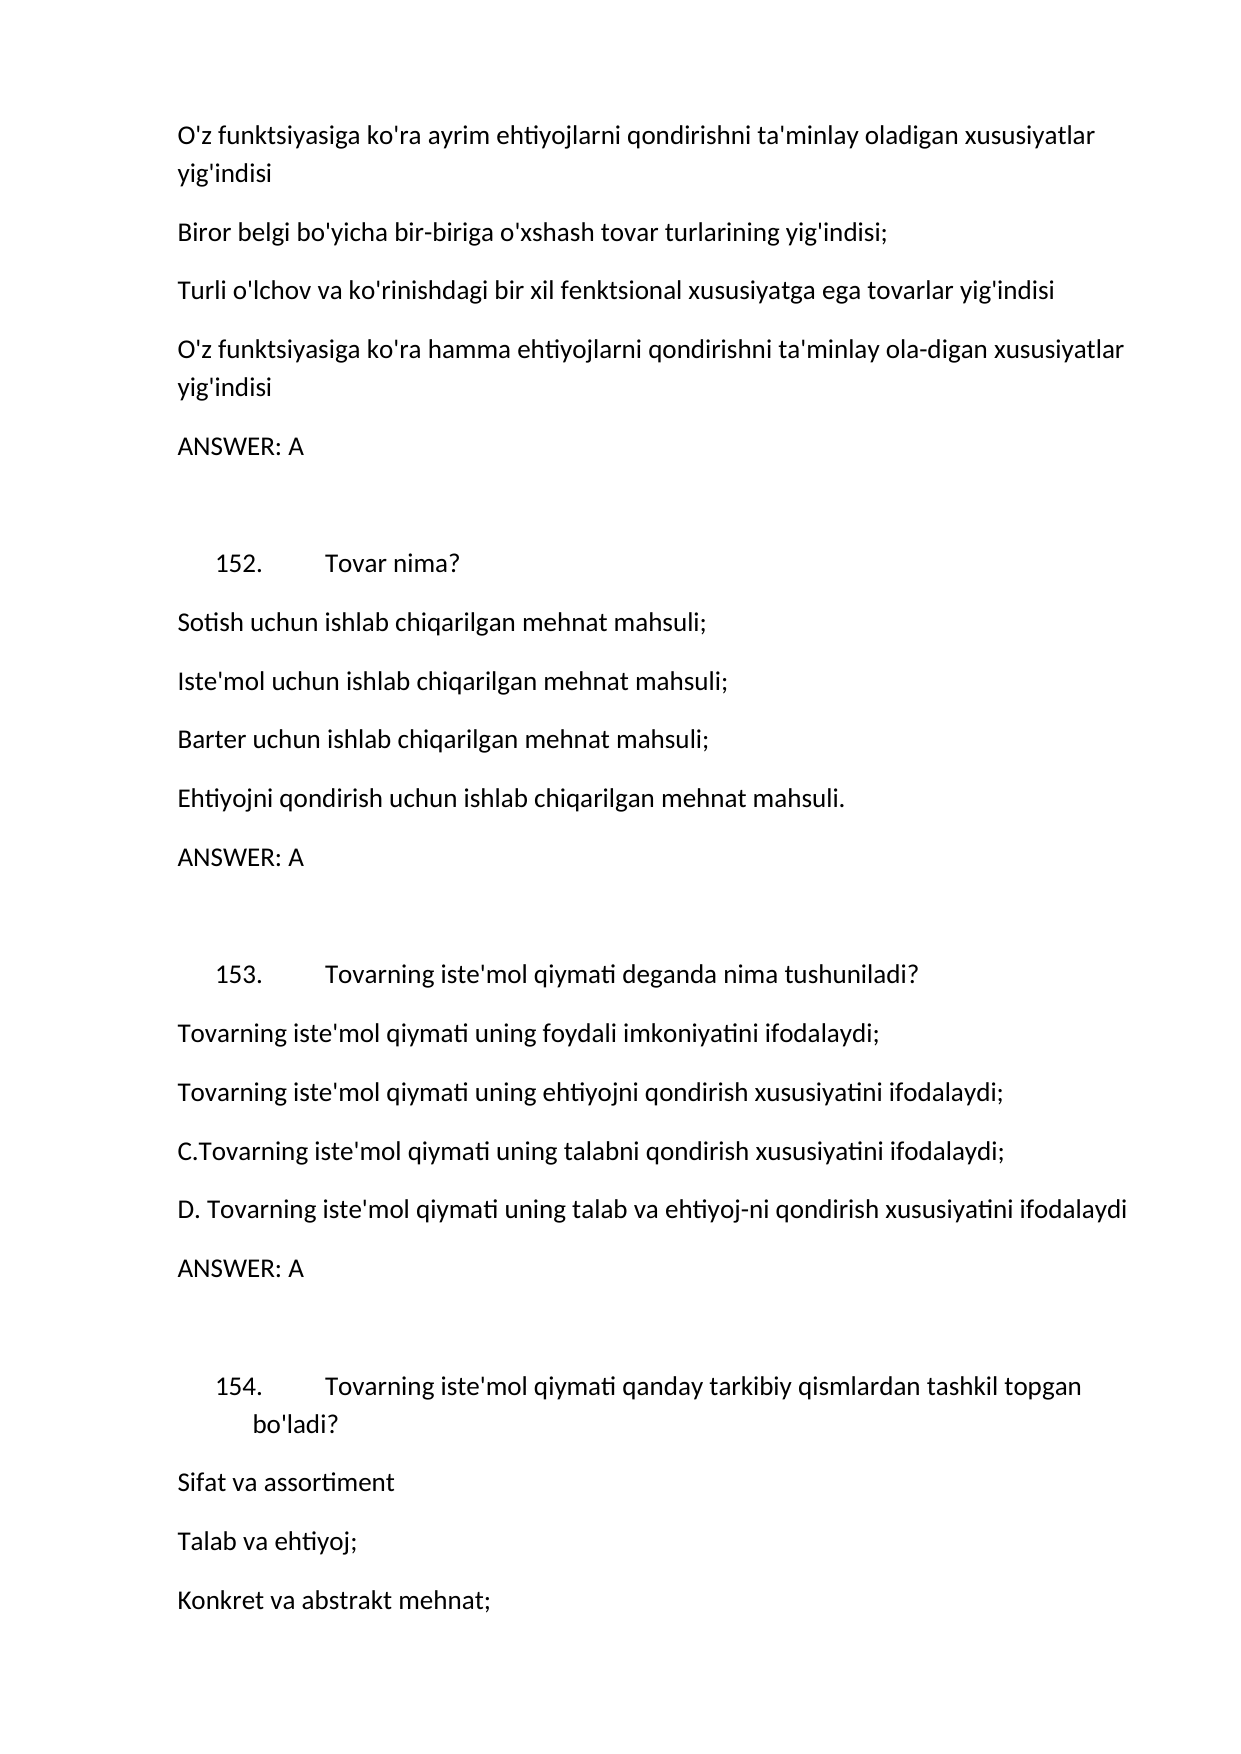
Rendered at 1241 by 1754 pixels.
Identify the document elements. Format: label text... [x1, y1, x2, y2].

subtitle Barter uchun ishlab chiqarilgan mehnat mahsuli; [177, 723, 1152, 756]
subtitle Ehtiyojni qondirish uchun ishlab chiqarilgan mehnat mahsuli. [177, 781, 1152, 814]
subtitle ANSWER: A [177, 840, 1152, 873]
subtitle Tovarning iste'mol qiymati qanday tarkibiy qismlardan tashkil topgan bo'ladi? [215, 1369, 1152, 1440]
subtitle O'z funktsiyasiga ko'ra hamma ehtiyojlarni qondirishni ta'minlay ola-digan xususiyatlar yig'indisi [177, 332, 1152, 403]
subtitle Tovarning iste'mol qiymati deganda nima tushuniladi? [215, 958, 1152, 991]
subtitle Iste'mol uchun ishlab chiqarilgan mehnat mahsuli; [177, 664, 1152, 697]
subtitle Sotish uchun ishlab chiqarilgan mehnat mahsuli; [177, 605, 1152, 638]
subtitle ANSWER: A [177, 1251, 1152, 1284]
subtitle Konkret va abstrakt mehnat; [177, 1583, 1152, 1616]
subtitle D. Tovarning iste'mol qiymati uning talab va ehtiyoj-ni qondirish xususiyatini ifodalaydi [177, 1193, 1152, 1226]
subtitle Turli o'lchov va ko'rinishdagi bir xil fenktsional xususiyatga ega tovarlar yig'indisi [177, 273, 1152, 307]
subtitle Tovarning iste'mol qiymati uning ehtiyojni qondirish xususiyatini ifodalaydi; [177, 1075, 1152, 1108]
subtitle Sifat va assortiment [177, 1466, 1152, 1499]
subtitle Biror belgi bo'yicha bir-biriga o'xshash tovar turlarining yig'indisi; [177, 215, 1152, 248]
subtitle ANSWER: A [177, 429, 1152, 462]
subtitle O'z funktsiyasiga ko'ra ayrim ehtiyojlarni qondirishni ta'minlay oladigan xususiyatlar yig'indisi [177, 118, 1152, 189]
subtitle Tovar nima? [215, 546, 1152, 579]
subtitle Talab va ehtiyoj; [177, 1524, 1152, 1557]
subtitle Tovarning iste'mol qiymati uning foydali imkoniyatini ifodalaydi; [177, 1016, 1152, 1049]
subtitle C.Tovarning iste'mol qiymati uning talabni qondirish xususiyatini ifodalaydi; [177, 1134, 1152, 1167]
